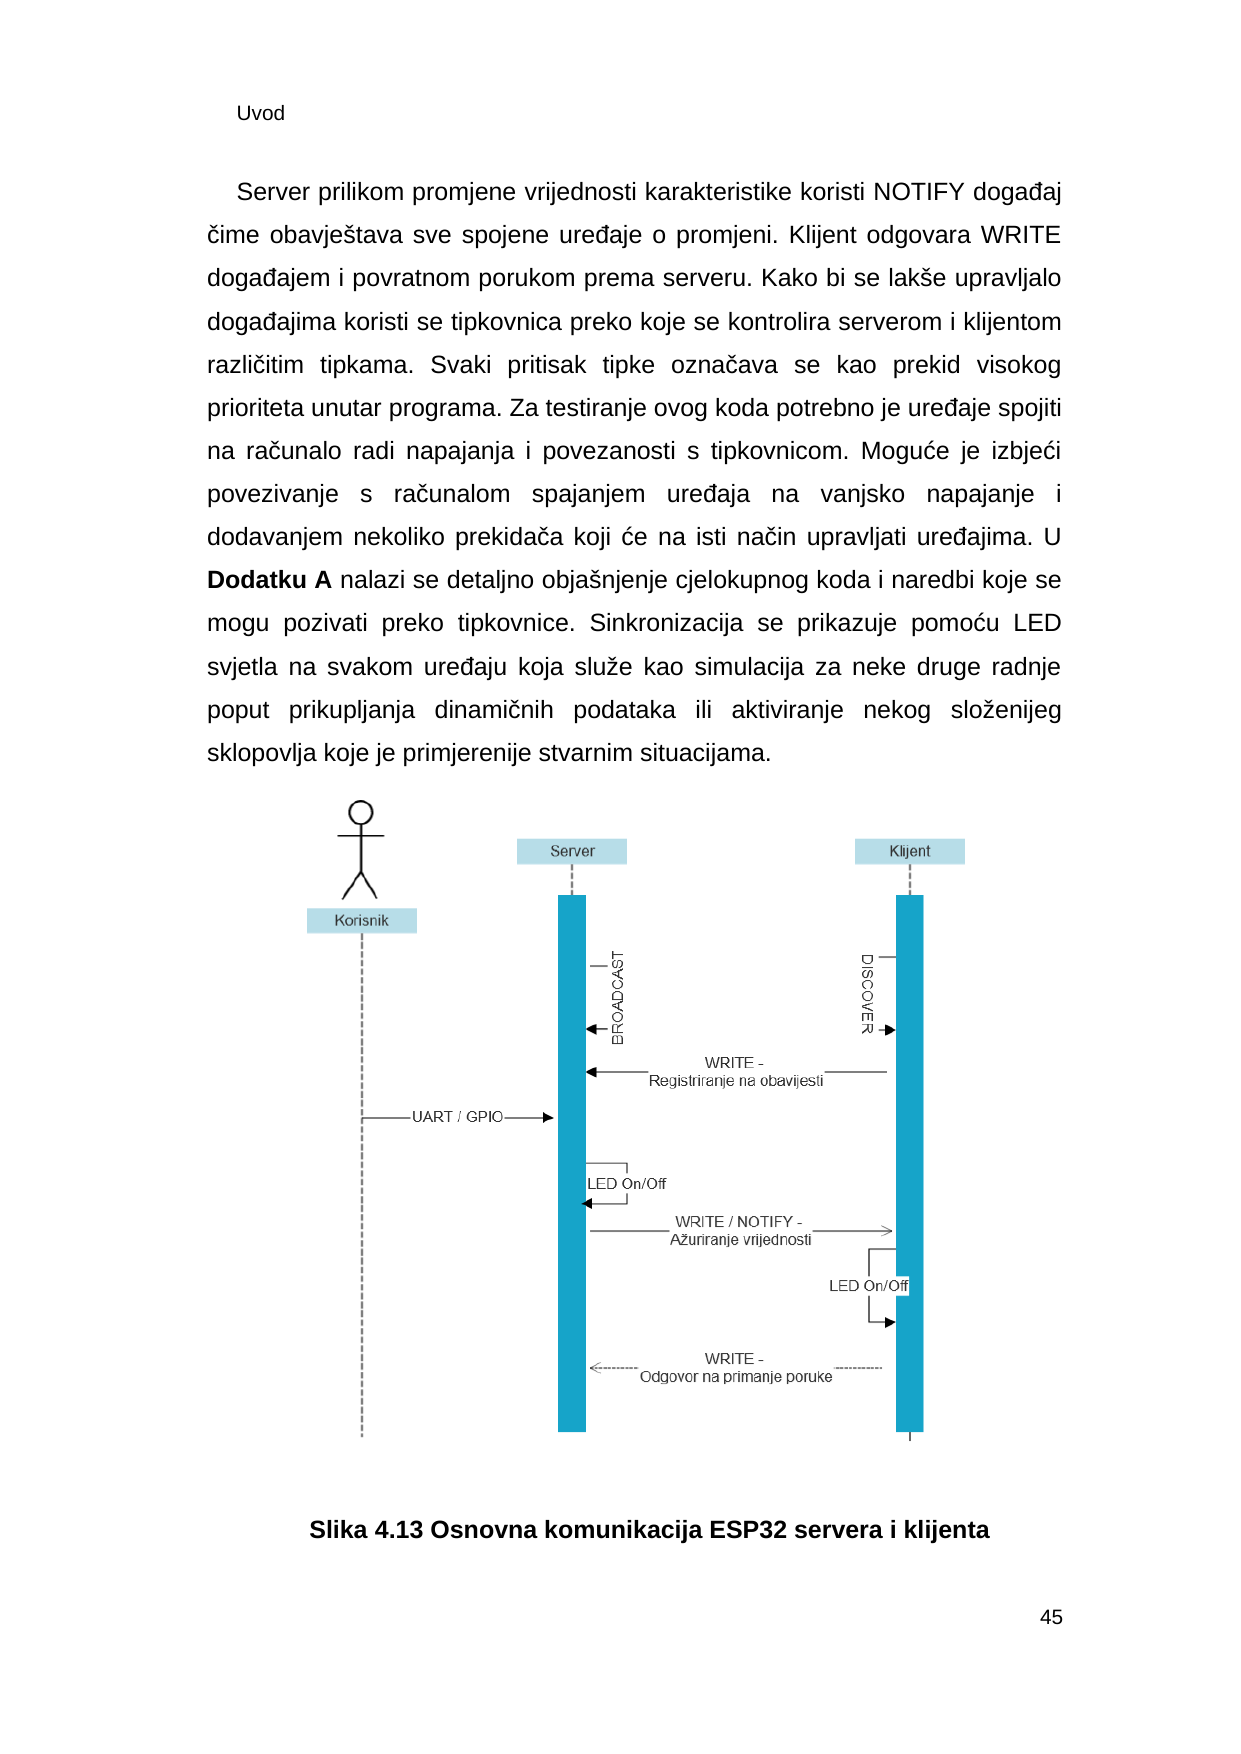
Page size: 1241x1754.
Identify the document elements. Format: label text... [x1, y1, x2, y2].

picture [291, 793, 1008, 1489]
text Server prilikom promjene vrijednosti karakteristike koristi NOTIFY događaj čime obavještava sve spojene uređaje o promjeni. Klijent odgovara WRITE događajem i povratnom porukom prema serveru. Kako bi se lakše upravljalo događajima koristi se tipkovnica preko koje se kontrolira serverom i klijentom različitim tipkama. Svaki pritisak tipke označava se kao prekid visokog prioriteta unutar programa. Za testiranje ovog koda potrebno je uređaje spojiti na računalo radi napajanja i povezanosti s tipkovnicom. Moguće je izbjeći povezivanje s računalom spajanjem uređaja na vanjsko napajanje i dodavanjem nekoliko prekidača koji će na isti način upravljati uređajima. U Dodatku A nalazi se detaljno objašnjenje cjelokupnog koda i naredbi koje se mogu pozivati preko tipkovnice. Sinkronizacija se prikazuje pomoću LED svjetla na svakom uređaju koja služe kao simulacija za neke druge radnje poput prikupljanja dinamičnih podataka ili aktiviranje nekog složenijeg sklopovlja koje je primjerenije stvarnim situacijama. [207, 177, 1063, 767]
